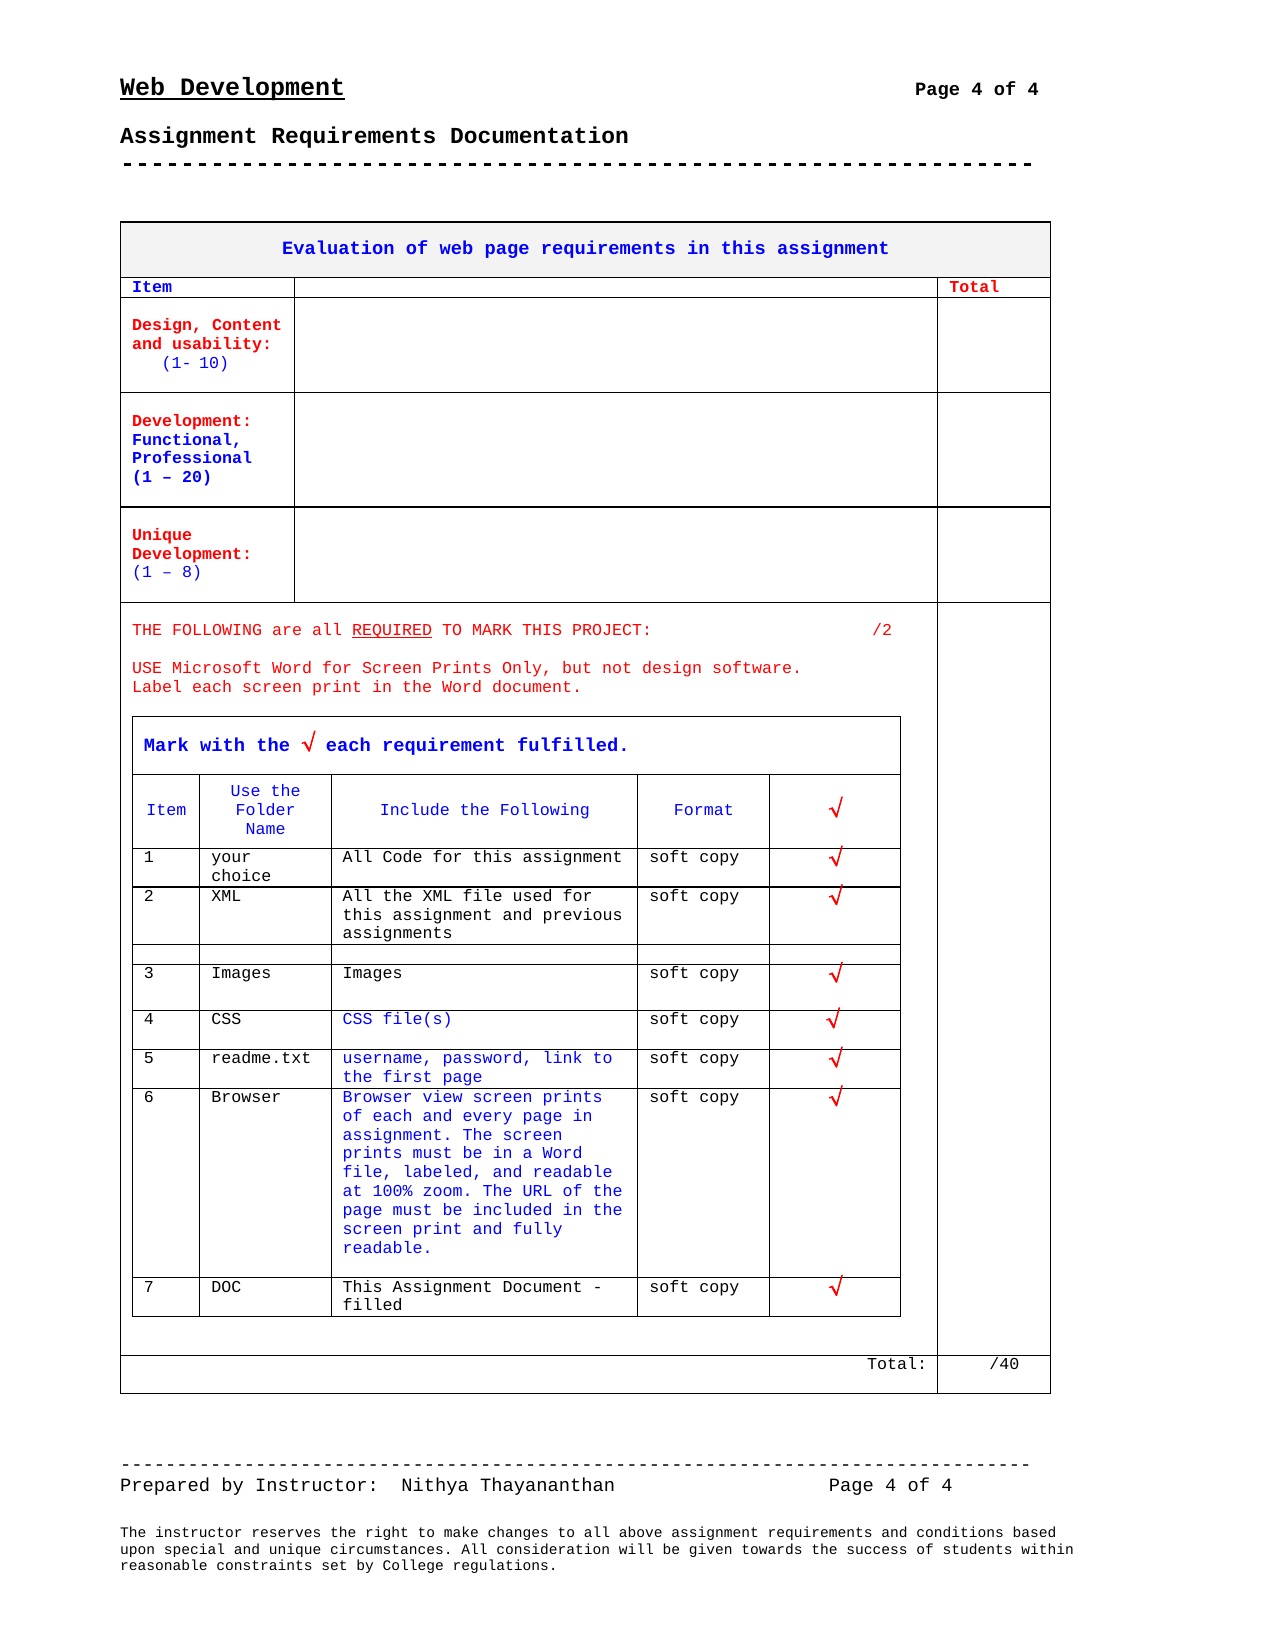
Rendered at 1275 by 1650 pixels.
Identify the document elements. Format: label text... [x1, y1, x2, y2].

table_cell Item [121, 278, 294, 297]
table_cell Total: [121, 1356, 937, 1393]
table_cell [938, 298, 1050, 392]
table_cell Unique Development: (1 – 8) [121, 508, 294, 602]
table_cell [938, 508, 1050, 602]
table_cell Total [938, 278, 1050, 297]
table_cell /40 [938, 1356, 1050, 1393]
table_cell [295, 393, 937, 506]
table_cell [938, 393, 1050, 506]
table_cell Development: Functional, Professional (1 – 20) [121, 393, 294, 506]
table_cell [295, 278, 937, 297]
table_cell THE FOLLOWING are all REQUIRED TO MARK THIS PROJECT: /2 USE Microsoft Word for Screen Prints Only, but not design software. Label each screen print in the Word document. [121, 603, 937, 1354]
table_cell [295, 508, 937, 602]
table_header Evaluation of web page requirements in this assignment [121, 223, 1050, 277]
table_cell [938, 603, 1050, 1354]
table_cell [295, 298, 937, 392]
table_cell Design, Content and usability: 10) [121, 298, 294, 392]
